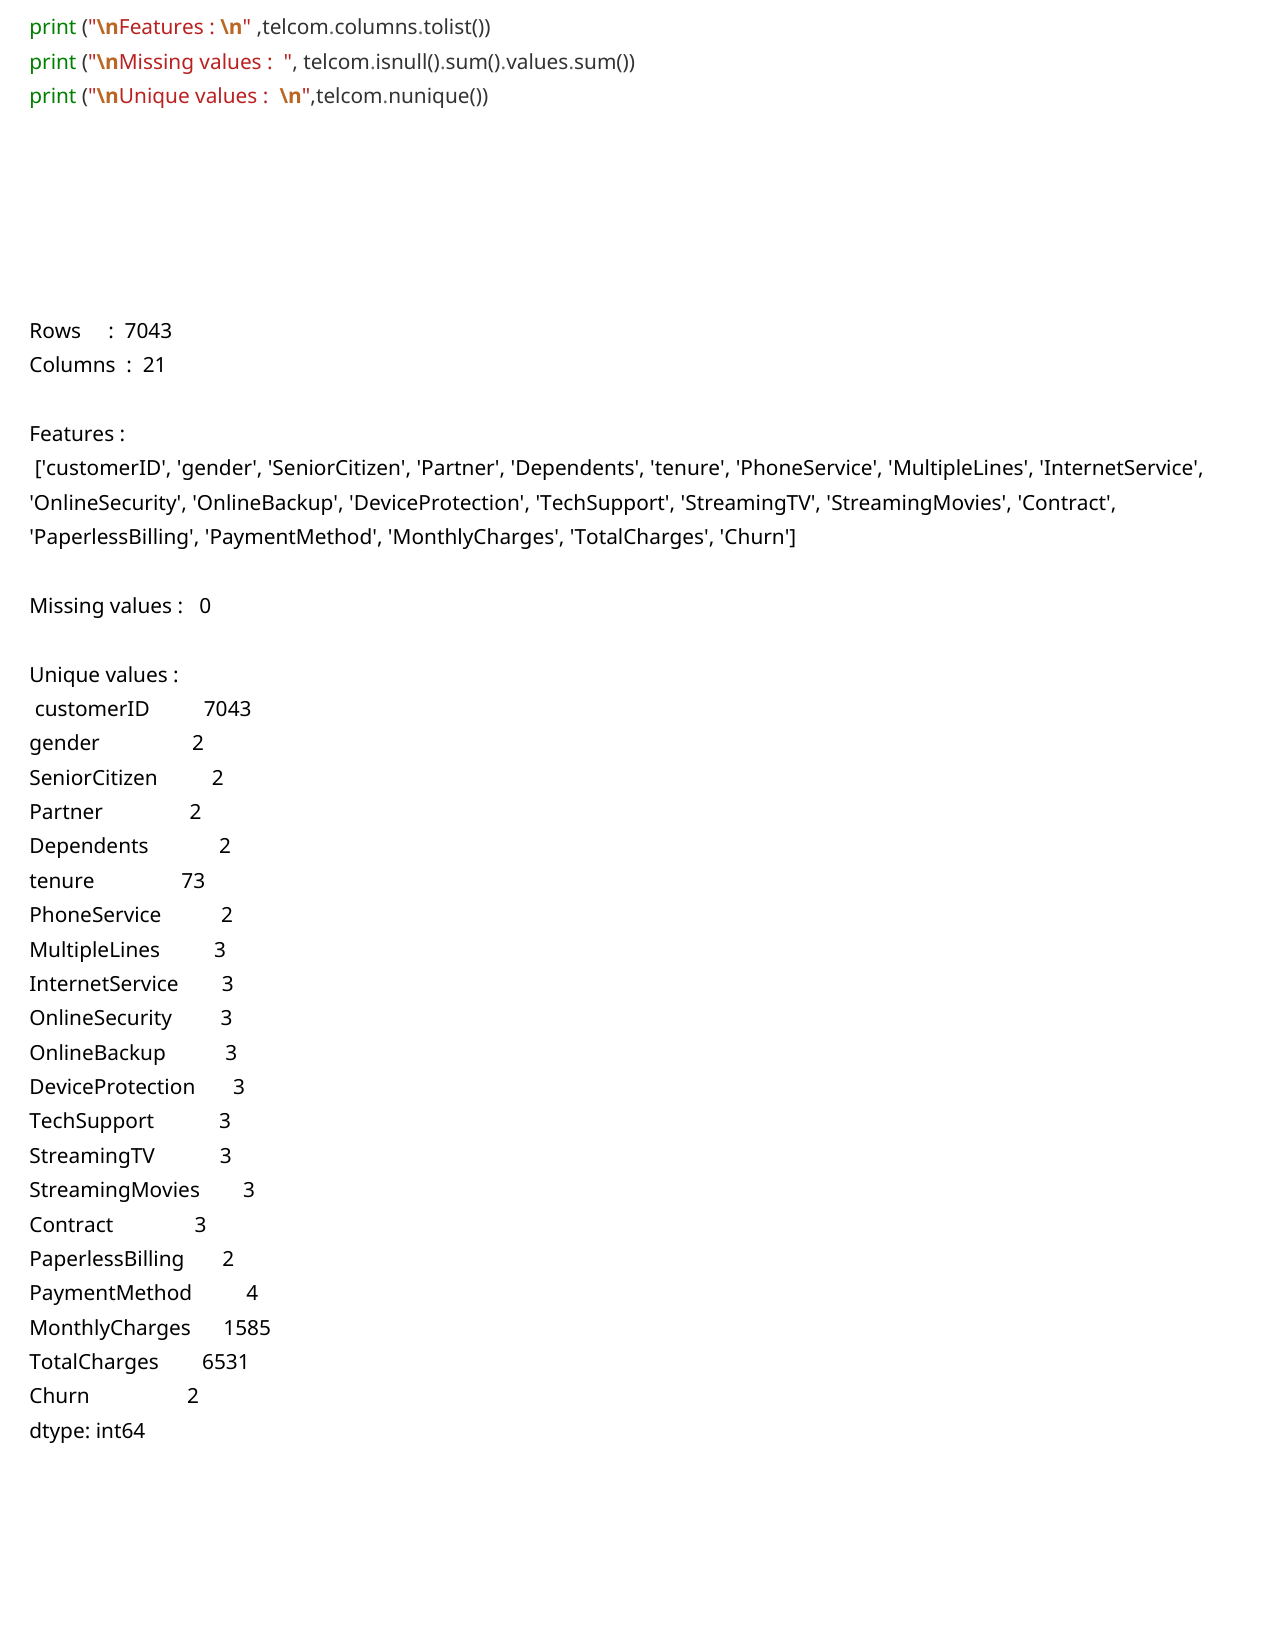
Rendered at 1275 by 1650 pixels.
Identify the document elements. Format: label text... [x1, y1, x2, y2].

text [29, 12, 1246, 138]
text Rows : 7043 Columns : 21 Features : ['customerID', 'gender', 'SeniorCitizen', 'Partner', 'Dependents', 'tenure', 'PhoneService', 'MultipleLines', 'InternetService', 'OnlineSecurity', 'OnlineBackup', 'DeviceProtection', 'TechSupport', 'StreamingTV', 'StreamingMovies', 'Contract', 'PaperlessBilling', 'PaymentMethod', 'MonthlyCharges', 'TotalCharges', 'Churn'] Missing values : 0 Unique values : customerID 7043 gender 2 SeniorCitizen 2 Partner 2 Dependents 2 tenure 73 PhoneService 2 MultipleLines 3 InternetService 3 OnlineSecurity 3 OnlineBackup 3 DeviceProtection 3 TechSupport 3 StreamingTV 3 StreamingMovies 3 Contract 3 PaperlessBilling 2 PaymentMethod 4 MonthlyCharges 1585 TotalCharges 6531 Churn 2 dtype: int64 [29, 316, 1246, 1473]
